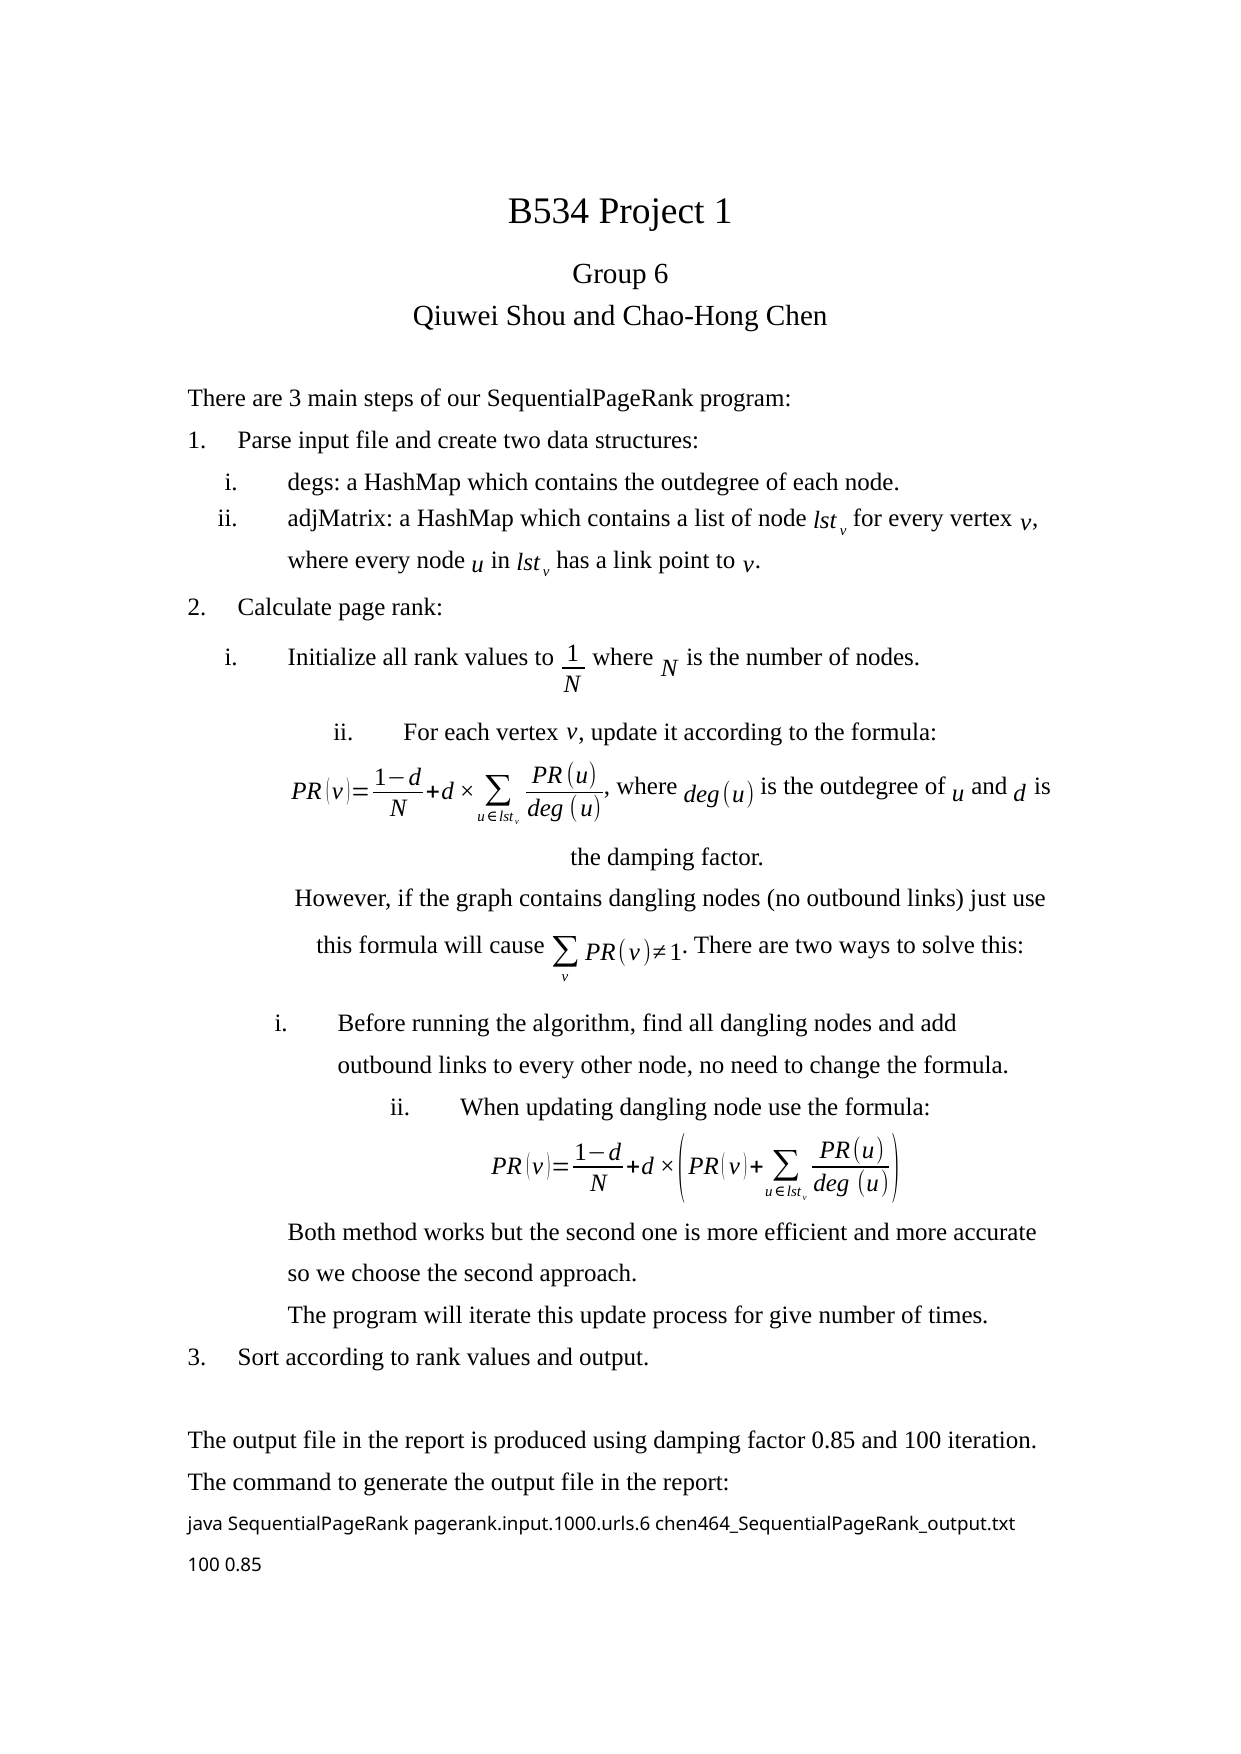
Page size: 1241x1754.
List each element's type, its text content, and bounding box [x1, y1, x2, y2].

text The command to generate the output file in the report: [187, 1460, 1053, 1502]
list Sort according to rank values and output. [187, 1335, 1053, 1377]
text The output file in the report is produced using damping factor 0.85 and 100 iteration. [187, 1419, 1053, 1460]
text There are 3 main steps of our SequentialPageRank program: [187, 377, 1053, 419]
list When updating dangling node use the formula: [287, 1085, 1053, 1210]
list Initialize all rank values to where is the number of nodes. [237, 627, 1053, 710]
list Before running the algorithm, find all dangling nodes and add outbound links to every other node, no need to change the formula. [287, 1002, 1053, 1085]
text Qiuwei Shou and Chao-Hong Chen [187, 294, 1053, 335]
list For each vertex , update it according to the formula: , where is the outdegree of and is the damping factor. However, if the graph contains dangling nodes (no outbound links) just use this formula will cause . There are two ways to solve this: [237, 710, 1053, 1002]
list Calculate page rank: [187, 585, 1053, 627]
list adjMatrix: a HashMap which contains a list of node for every vertex , where every node in has a link point to . [237, 502, 1053, 585]
text java SequentialPageRank pagerank.input.1000.urls.6 chen464_SequentialPageRank_output.txt 100 0.85 [187, 1502, 1053, 1585]
list The program will iterate this update process for give number of times. [287, 1294, 1053, 1335]
text B534 Project 1 [187, 169, 1053, 252]
list Parse input file and create two data structures: [187, 419, 1053, 460]
list degs: a HashMap which contains the outdegree of each node. [237, 460, 1053, 502]
text Group 6 [187, 252, 1053, 294]
list Both method works but the second one is more efficient and more accurate so we choose the second approach. [287, 1210, 1053, 1294]
